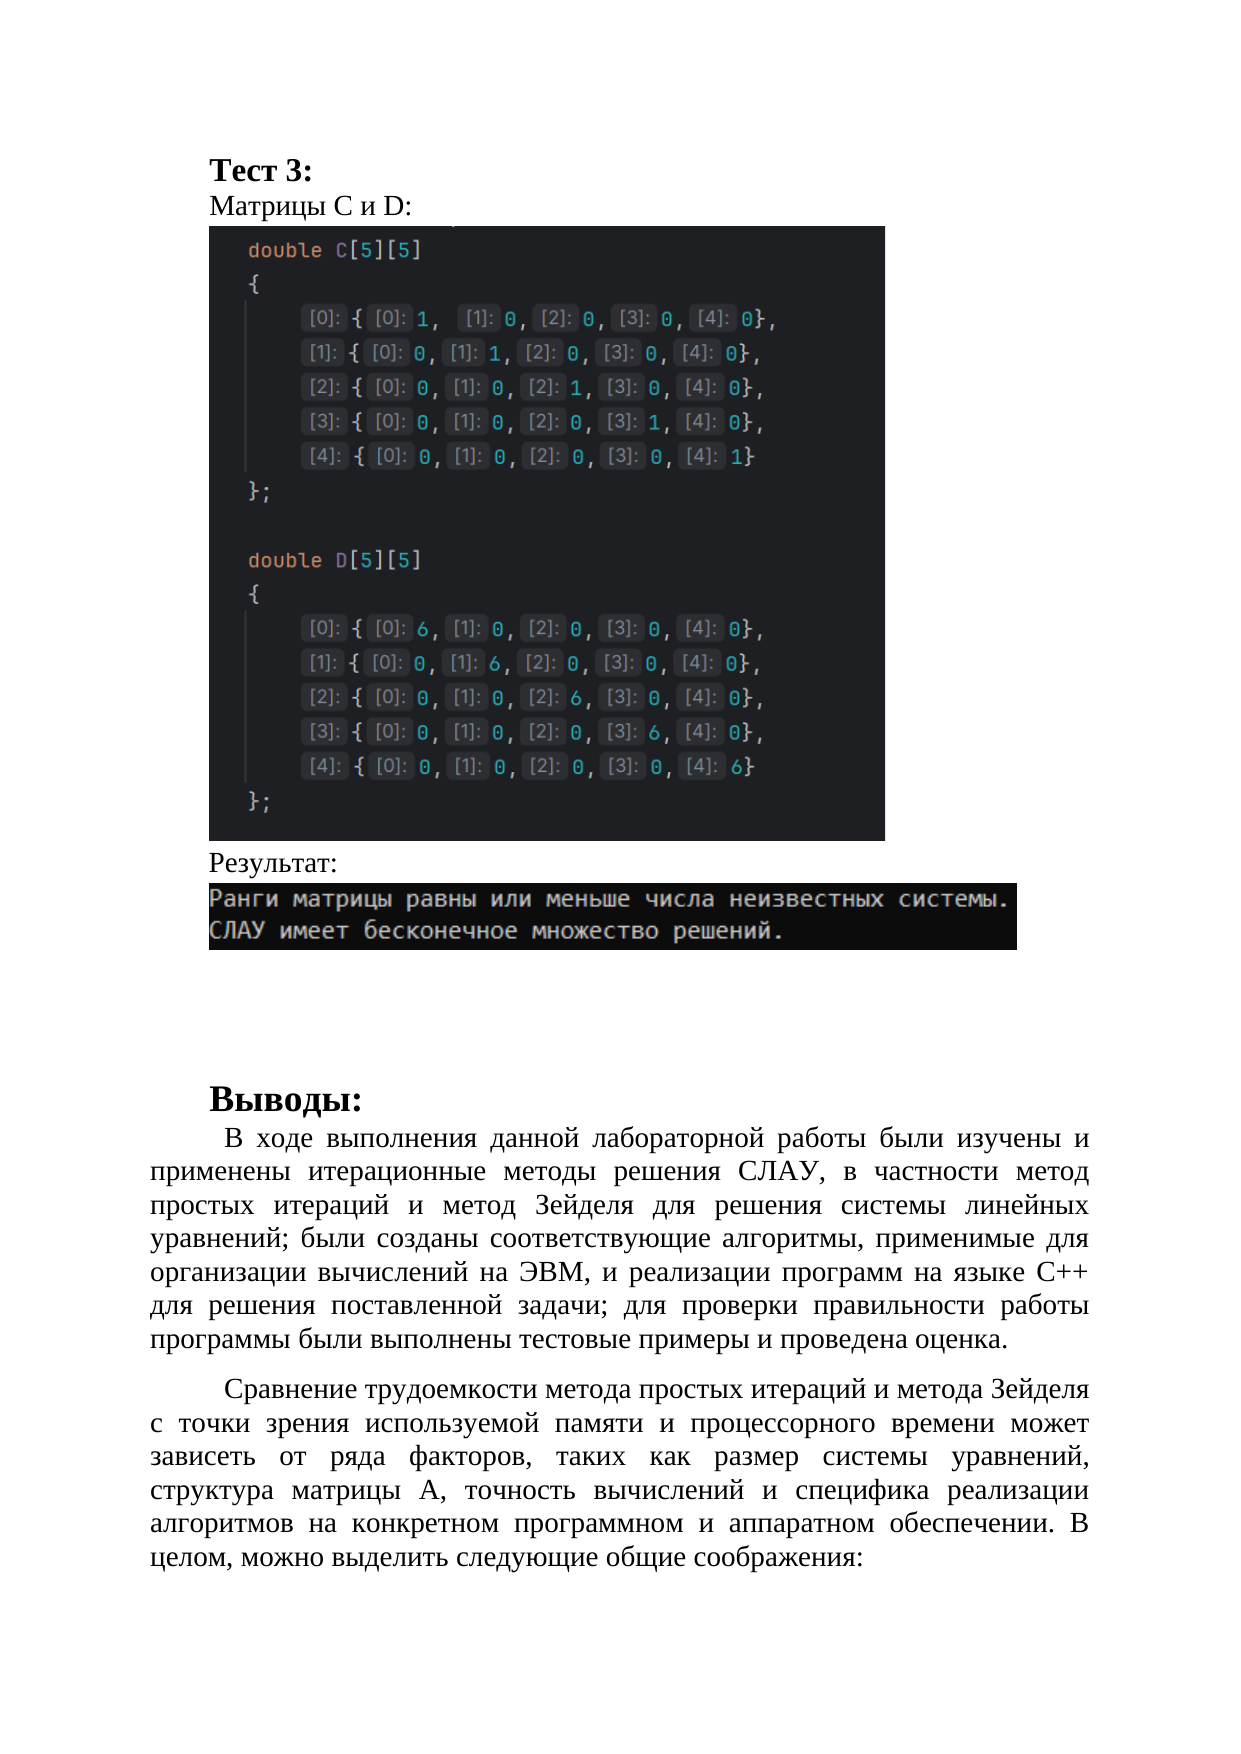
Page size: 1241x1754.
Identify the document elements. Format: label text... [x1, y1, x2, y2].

text Результат: [150, 845, 1090, 879]
picture [209, 226, 885, 841]
text Сравнение трудоемкости метода простых итераций и метода Зейделя с точки зрения используемой памяти и процессорного времени может зависеть от ряда факторов, таких как размер системы уравнений, структура матрицы A, точность вычислений и специфика реализации алгоритмов на конкретном программном и аппаратном обеспечении. В целом, можно выделить следующие общие соображения: [150, 1371, 1090, 1572]
text В ходе выполнения данной лабораторной работы были изучены и применены итерационные методы решения СЛАУ, в частности метод простых итераций и метод Зейделя для решения системы линейных уравнений; были созданы соответствующие алгоритмы, применимые для организации вычислений на ЭВМ, и реализации программ на языке С++ для решения поставленной задачи; для проверки правильности работы программы были выполнены тестовые примеры и проведена оценка. [150, 1120, 1090, 1354]
picture [209, 883, 1017, 950]
text Матрицы С и D: [150, 188, 1090, 222]
text Тест 3: [150, 150, 1090, 188]
text Выводы: [150, 1077, 1090, 1120]
